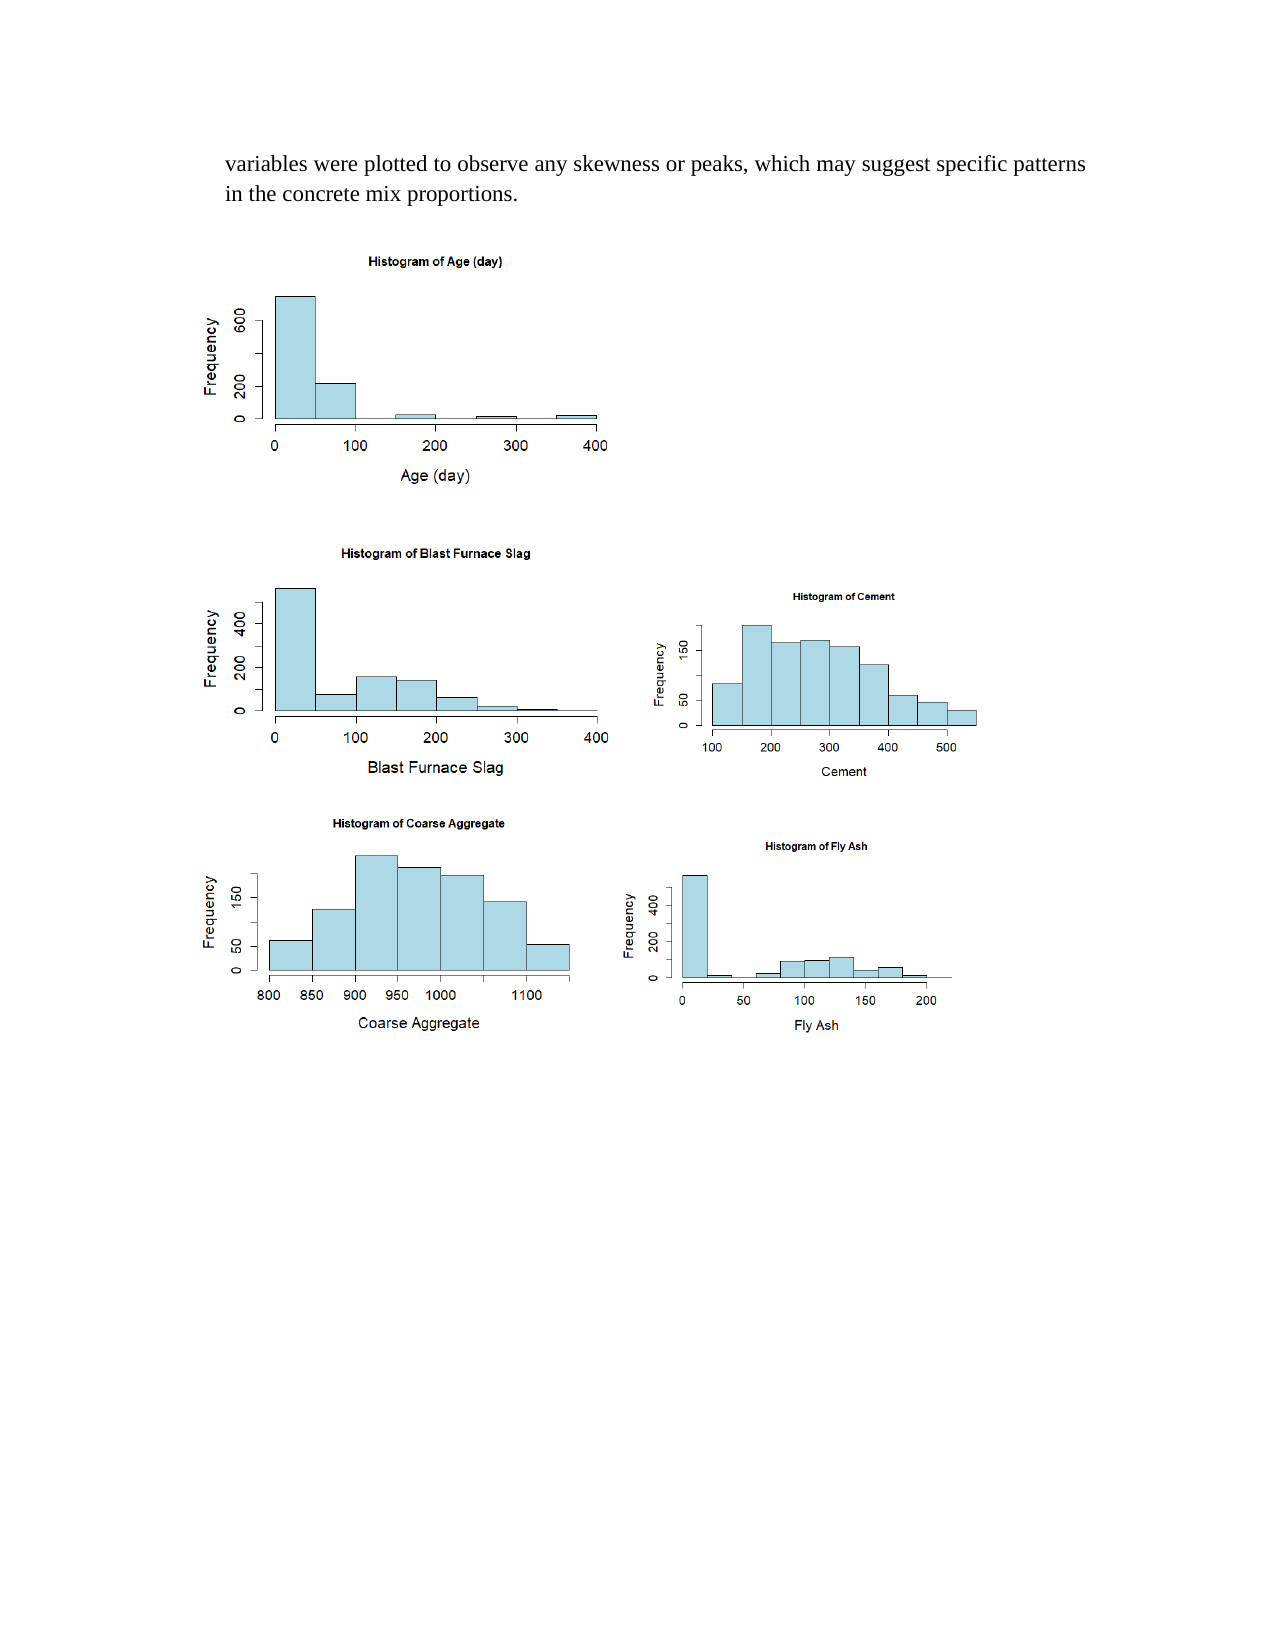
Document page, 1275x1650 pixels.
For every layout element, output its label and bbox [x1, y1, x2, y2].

picture [187, 231, 639, 499]
list [225, 150, 1087, 207]
picture [187, 522, 1012, 791]
picture [187, 794, 988, 1045]
